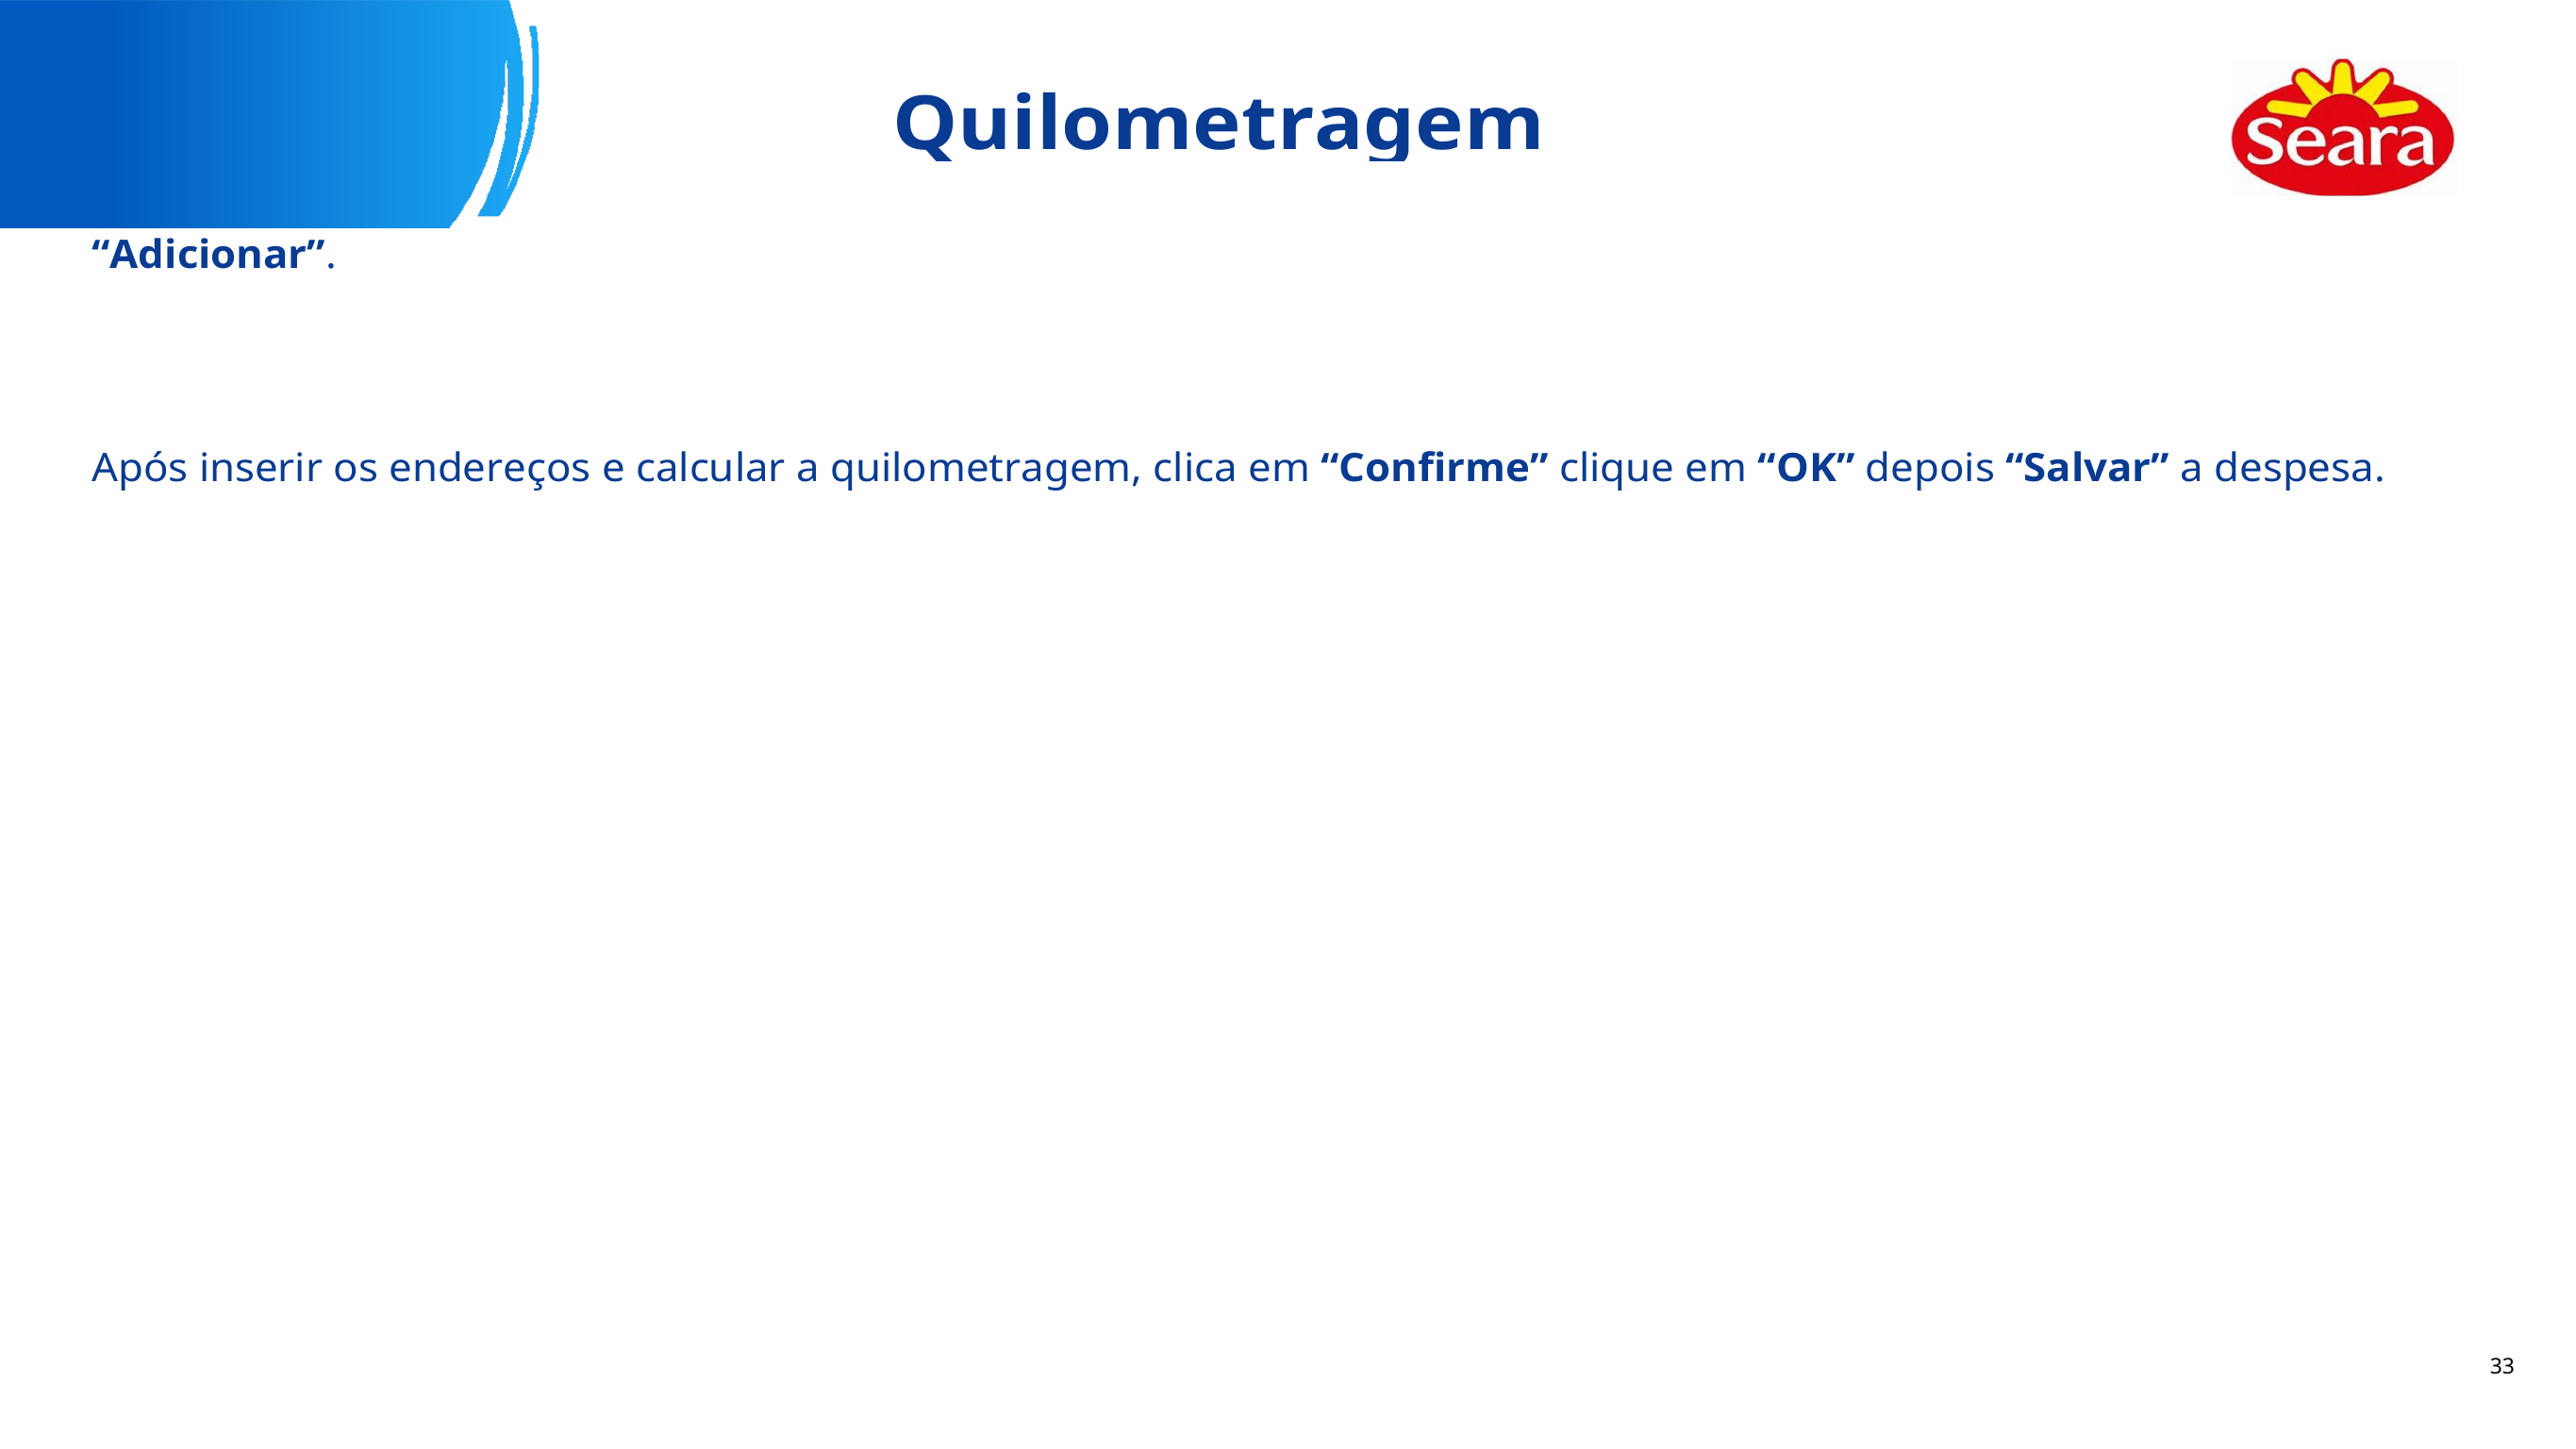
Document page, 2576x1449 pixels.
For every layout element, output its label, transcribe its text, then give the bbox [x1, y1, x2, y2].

text Após inserir os endereços e calcular a quilometragem, clica em “Confirme” clique em “OK” depois “Salvar” a despesa. [91, 440, 2526, 492]
picture [2231, 55, 2459, 200]
picture [0, 0, 540, 228]
